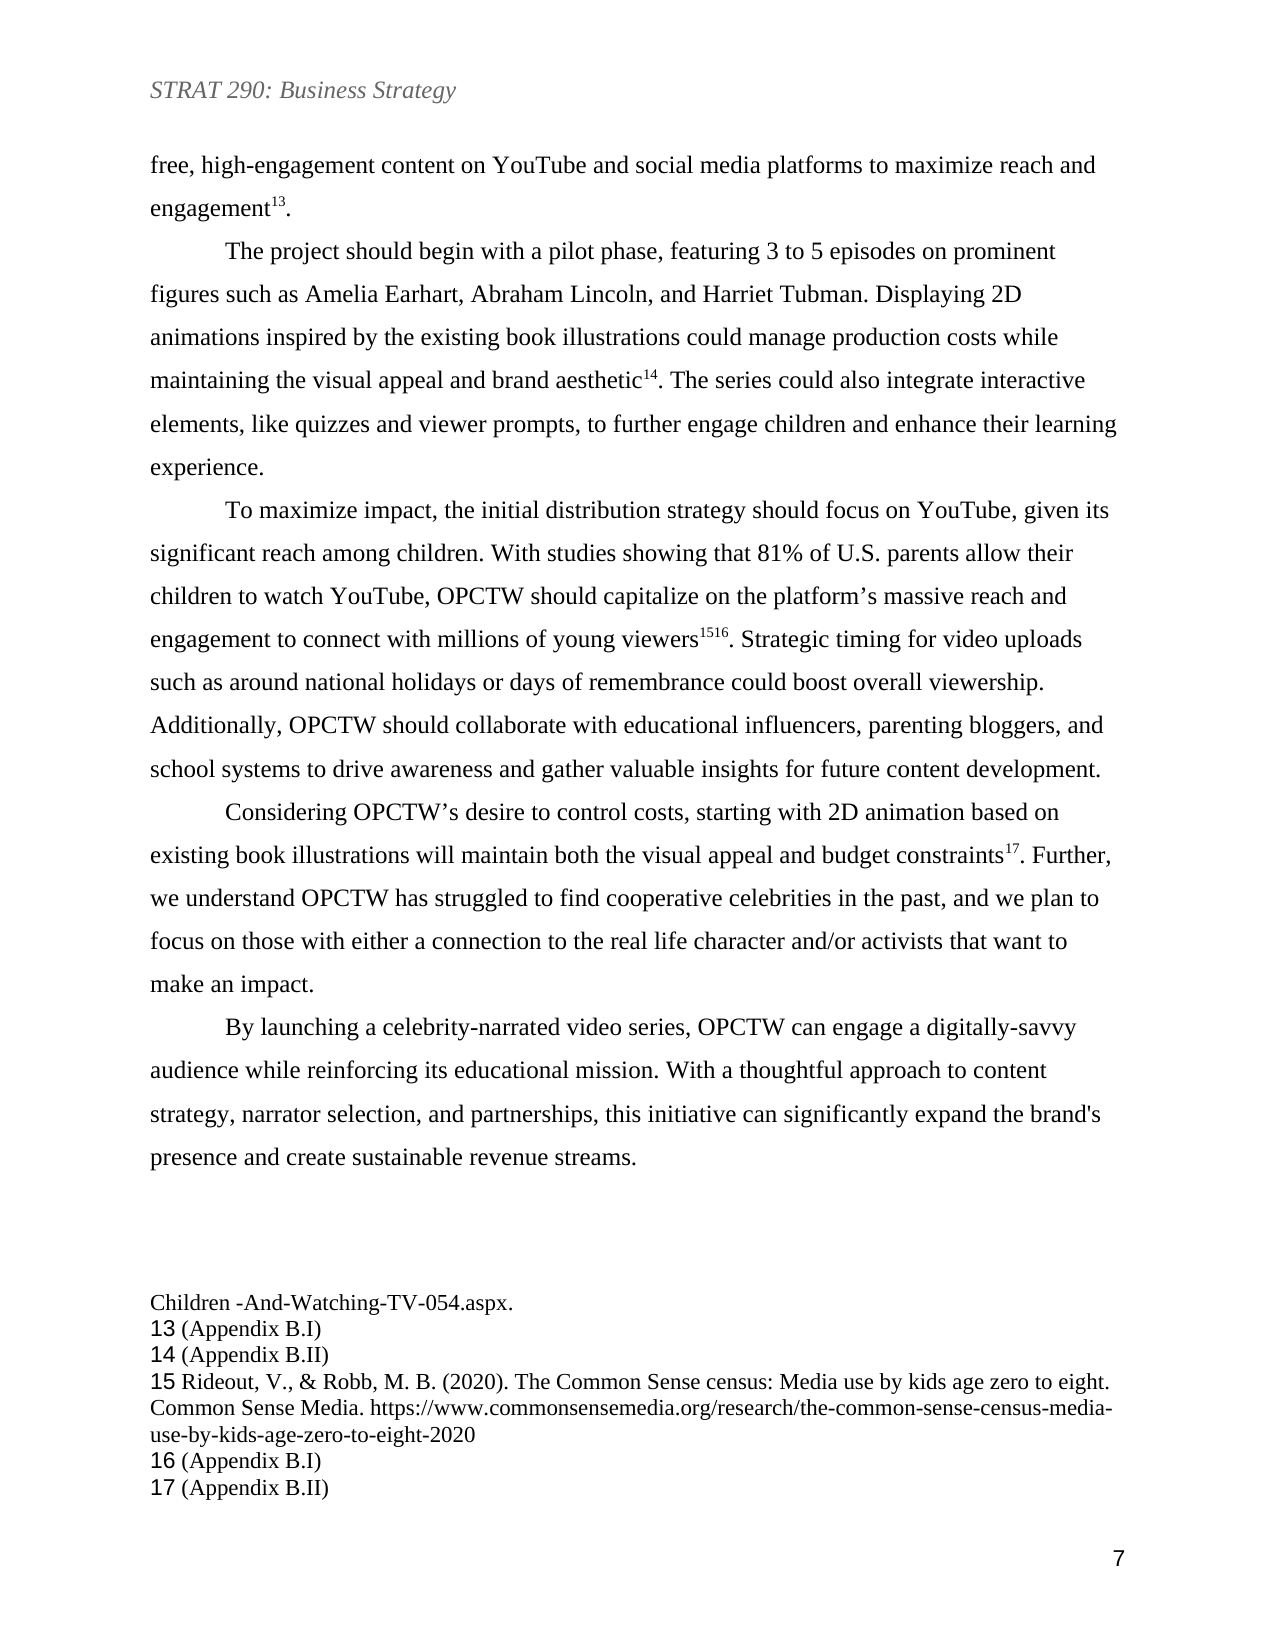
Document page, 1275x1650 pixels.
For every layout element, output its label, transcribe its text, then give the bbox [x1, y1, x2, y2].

text The project should begin with a pilot phase, featuring 3 to 5 episodes on prominent figures such as Amelia Earhart, Abraham Lincoln, and Harriet Tubman. Displaying 2D animations inspired by the existing book illustrations could manage production costs while maintaining the visual appeal and brand aesthetic. The series could also integrate interactive elements, like quizzes and viewer prompts, to further engage children and enhance their learning experience. [150, 236, 1125, 481]
text Considering OPCTW’s desire to control costs, starting with 2D animation based on existing book illustrations will maintain both the visual appeal and budget constraints. Further, we understand OPCTW has struggled to find cooperative celebrities in the past, and we plan to focus on those with either a connection to the real life character and/or activists that want to make an impact. [150, 797, 1125, 998]
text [150, 150, 1125, 222]
text By launching a celebrity-narrated video series, OPCTW can engage a digitally-savvy audience while reinforcing its educational mission. With a thoughtful approach to content strategy, narrator selection, and partnerships, this initiative can significantly expand the brand's presence and create sustainable revenue streams. [150, 1012, 1125, 1171]
text To maximize impact, the initial distribution strategy should focus on YouTube, given its significant reach among children. With studies showing that 81% of U.S. parents allow their children to watch YouTube, OPCTW should capitalize on the platform’s massive reach and engagement to connect with millions of young viewers. Strategic timing for video uploads such as around national holidays or days of remembrance could boost overall viewership. Additionally, OPCTW should collaborate with educational influencers, parenting bloggers, and school systems to drive awareness and gather valuable insights for future content development. [150, 495, 1125, 782]
